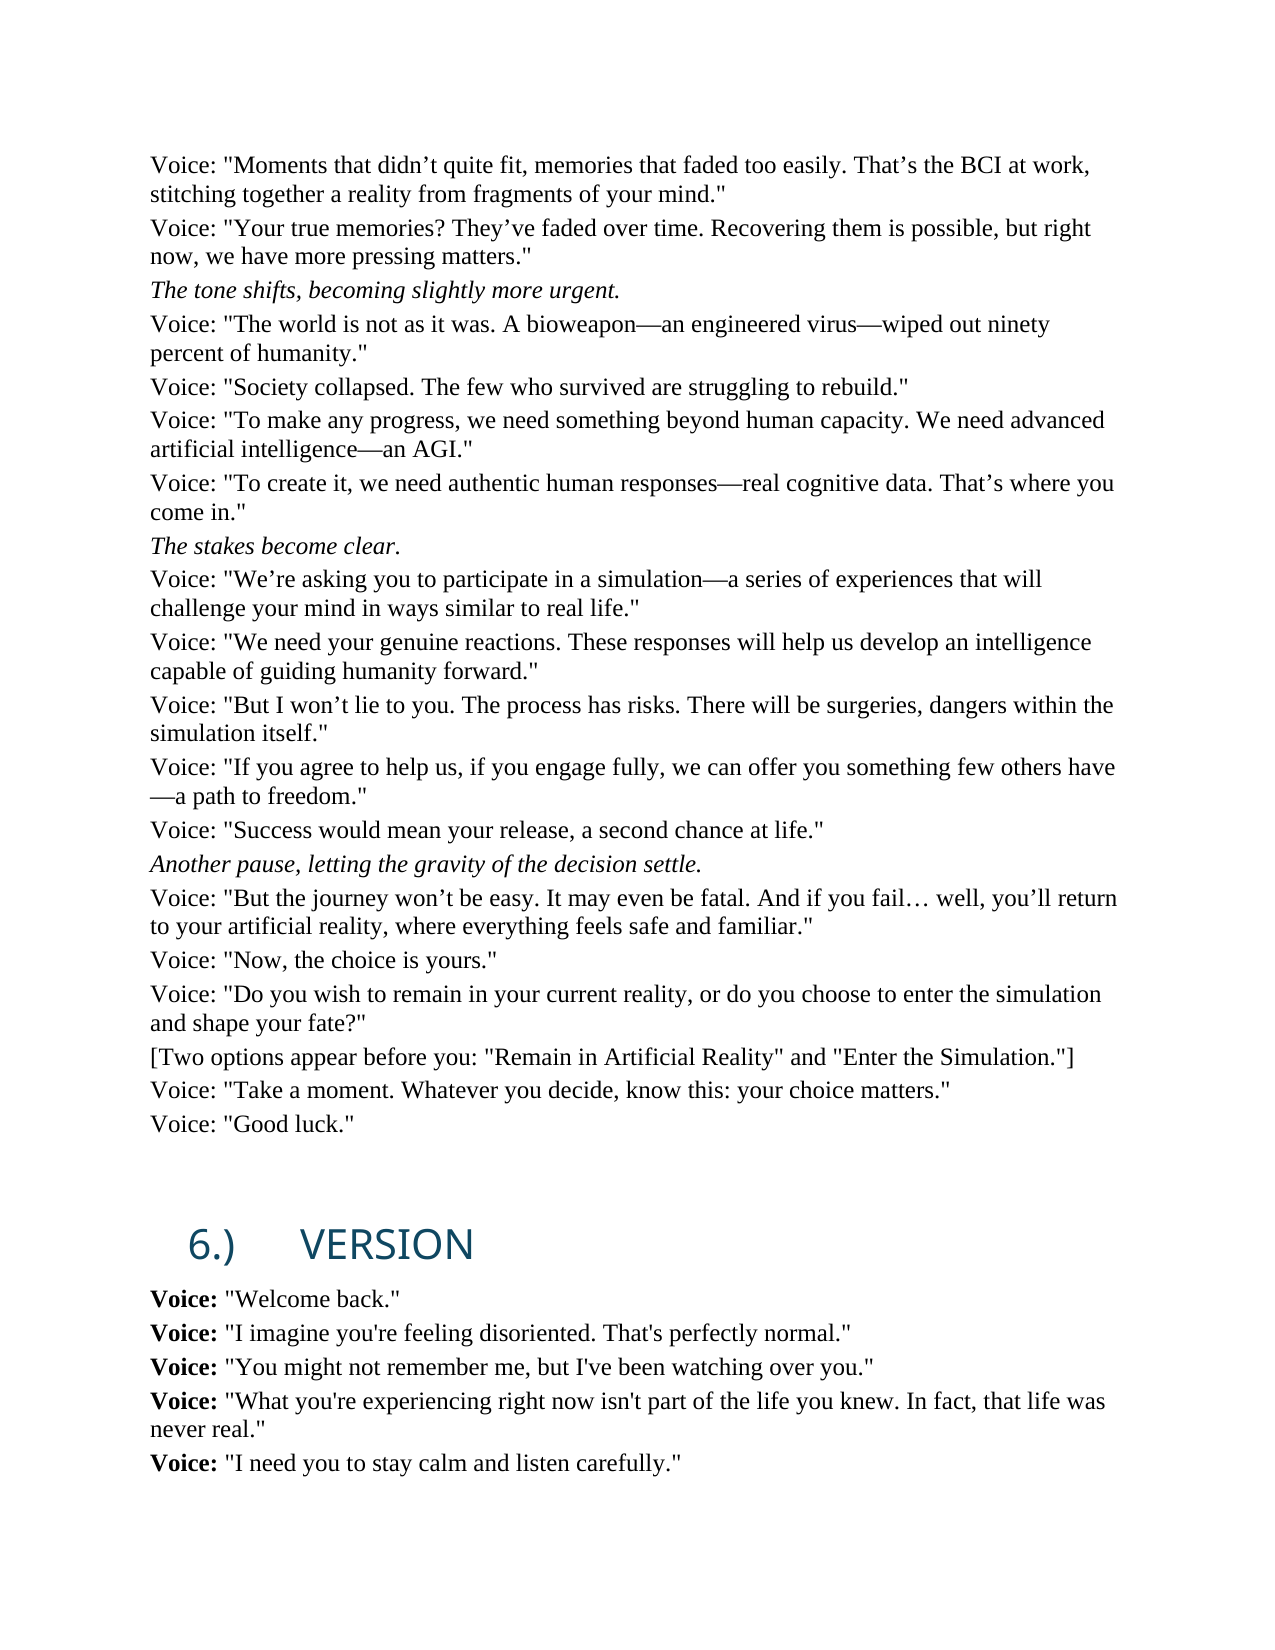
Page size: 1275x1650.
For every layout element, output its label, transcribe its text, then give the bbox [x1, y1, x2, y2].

text The tone shifts, becoming slightly more urgent. [150, 275, 1125, 304]
text Voice: "What you're experiencing right now isn't part of the life you knew. In fact, that life was never real." [150, 1386, 1125, 1443]
text [Two options appear before you: "Remain in Artificial Reality" and "Enter the Simulation."] [150, 1042, 1125, 1071]
text Voice: "If you agree to help us, if you engage fully, we can offer you something few others have—a path to freedom." [150, 752, 1125, 810]
text Voice: "Now, the choice is yours." [150, 945, 1125, 974]
text Voice: "I imagine you're feeling disoriented. That's perfectly normal." [150, 1318, 1125, 1347]
text Voice: "I need you to stay calm and listen carefully." [150, 1448, 1125, 1477]
text Voice: "To create it, we need authentic human responses—real cognitive data. That’s where you come in." [150, 468, 1125, 526]
text Voice: "Moments that didn’t quite fit, memories that faded too easily. That’s the BCI at work, stitching together a reality from fragments of your mind." [150, 150, 1125, 207]
text Voice: "You might not remember me, but I've been watching over you." [150, 1352, 1125, 1381]
text Voice: "The world is not as it was. A bioweapon—an engineered virus—wiped out ninety percent of humanity." [150, 309, 1125, 367]
text Voice: "Do you wish to remain in your current reality, or do you choose to enter the simulation and shape your fate?" [150, 979, 1125, 1037]
text Voice: "But the journey won’t be easy. It may even be fatal. And if you fail… well, you’ll return to your artificial reality, where everything feels safe and familiar." [150, 883, 1125, 940]
text Voice: "Society collapsed. The few who survived are struggling to rebuild." [150, 372, 1125, 400]
text Voice: "Take a moment. Whatever you decide, know this: your choice matters." [150, 1076, 1125, 1104]
text Voice: "We need your genuine reactions. These responses will help us develop an intelligence capable of guiding humanity forward." [150, 627, 1125, 685]
text The stakes become clear. [150, 531, 1125, 559]
text Voice: "But I won’t lie to you. The process has risks. There will be surgeries, dangers within the simulation itself." [150, 690, 1125, 747]
text Voice: "Welcome back." [150, 1284, 1125, 1313]
text Voice: "Your true memories? They’ve faded over time. Recovering them is possible, but right now, we have more pressing matters." [150, 213, 1125, 270]
text Voice: "We’re asking you to participate in a simulation—a series of experiences that will challenge your mind in ways similar to real life." [150, 564, 1125, 622]
subtitle VERSION [187, 1214, 1125, 1271]
text Voice: "To make any progress, we need something beyond human capacity. We need advanced artificial intelligence—an AGI." [150, 406, 1125, 463]
text Voice: "Success would mean your release, a second chance at life." [150, 815, 1125, 844]
text Another pause, letting the gravity of the decision settle. [150, 849, 1125, 878]
text Voice: "Good luck." [150, 1109, 1125, 1138]
